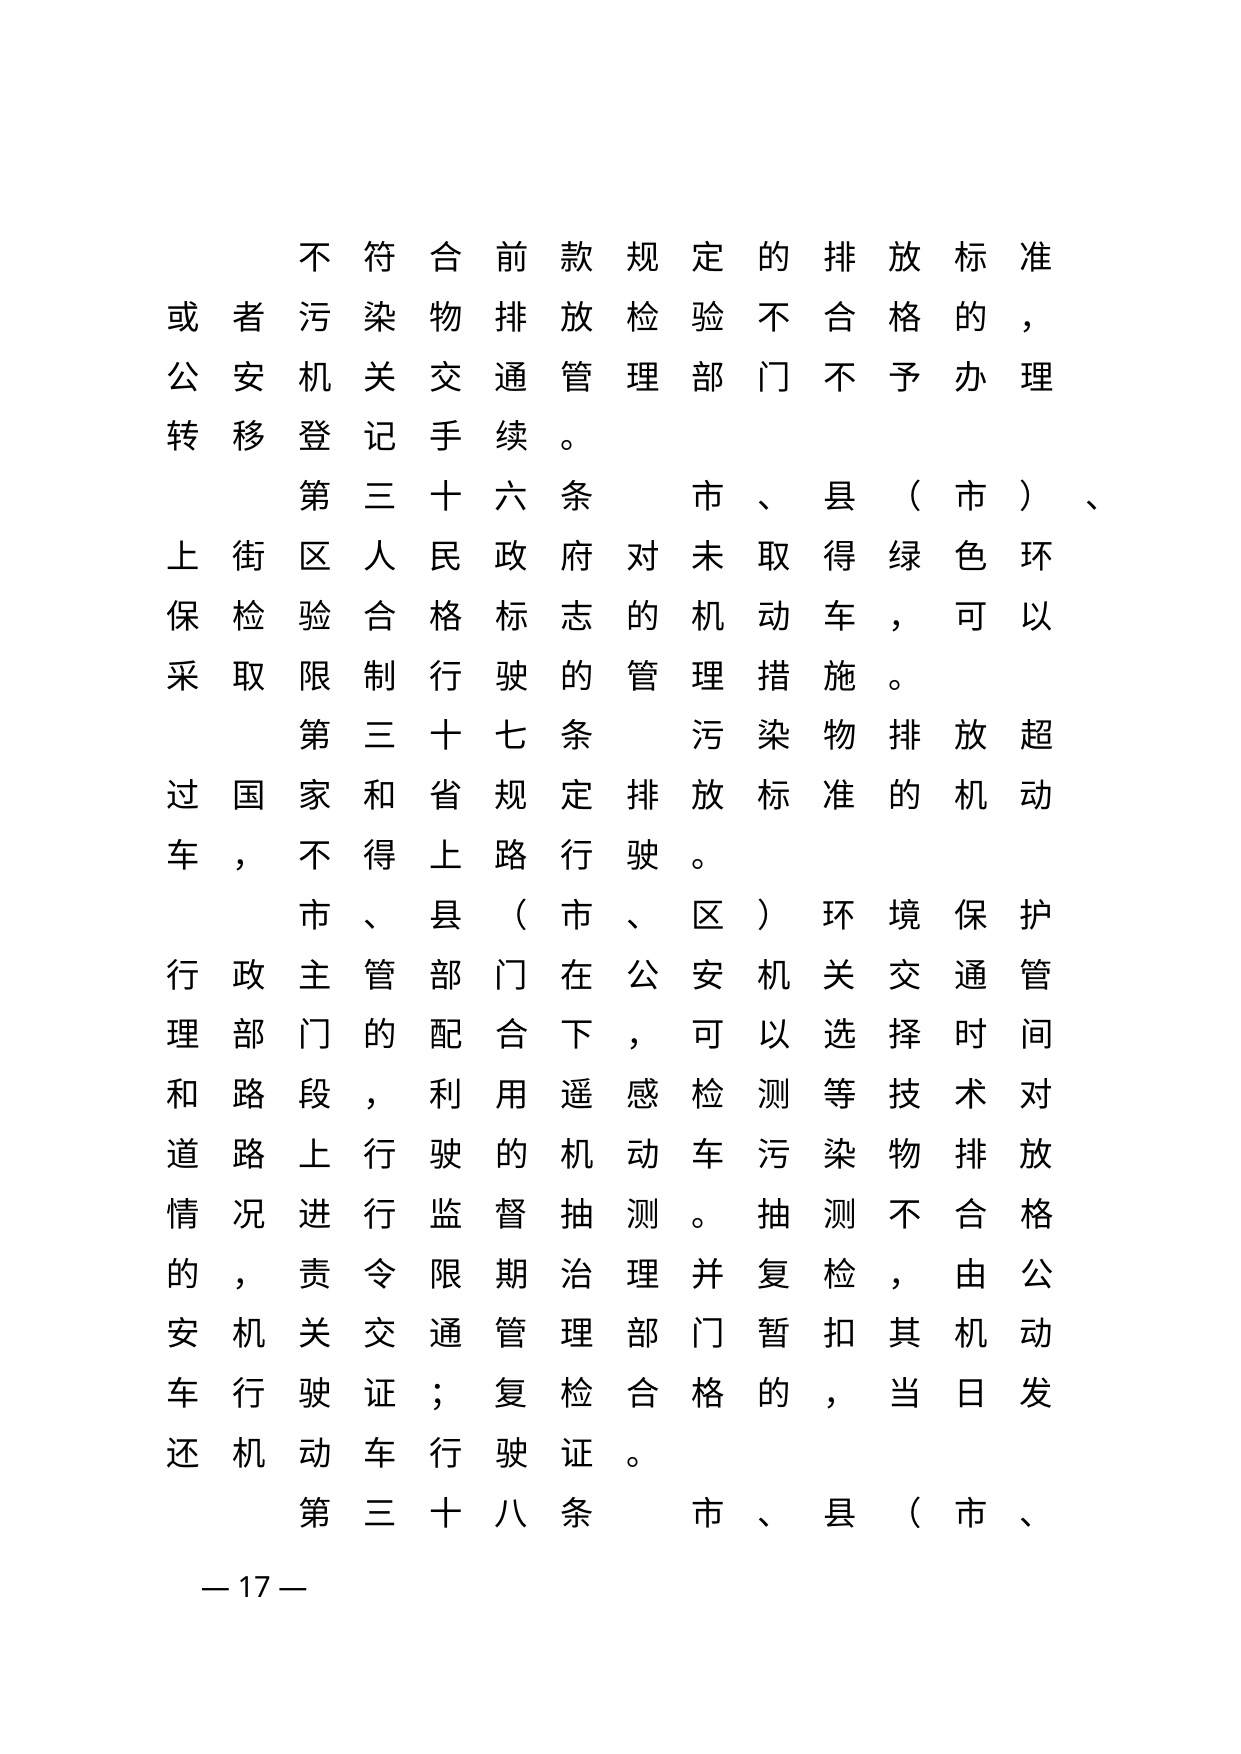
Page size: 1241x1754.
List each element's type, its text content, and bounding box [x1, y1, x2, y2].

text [167, 1481, 1085, 1541]
text 市、县（市、区）环境保护行政主管部门在公安机关交通管理部门的配合下，可以选择时间和路段，利用遥感检测等技术对道路上行驶的机动车污染物排放情况进行监督抽测。抽测不合格的，责令限期治理并复检，由公安机关交通管理部门暂扣其机动车行驶证；复检合格的，当日发还机动车行驶证。 [167, 883, 1085, 1481]
text 不符合前款规定的排放标准或者污染物排放检验不合格的，公安机关交通管理部门不予办理转移登记手续。 [167, 225, 1085, 464]
text 第三十六条 市、县（市）、上街区人民政府对未取得绿色环保检验合格标志的机动车，可以采取限制行驶的管理措施。 [167, 464, 1085, 703]
text 第三十七条 污染物排放超过国家和省规定排放标准的机动车，不得上路行驶。 [167, 703, 1085, 883]
